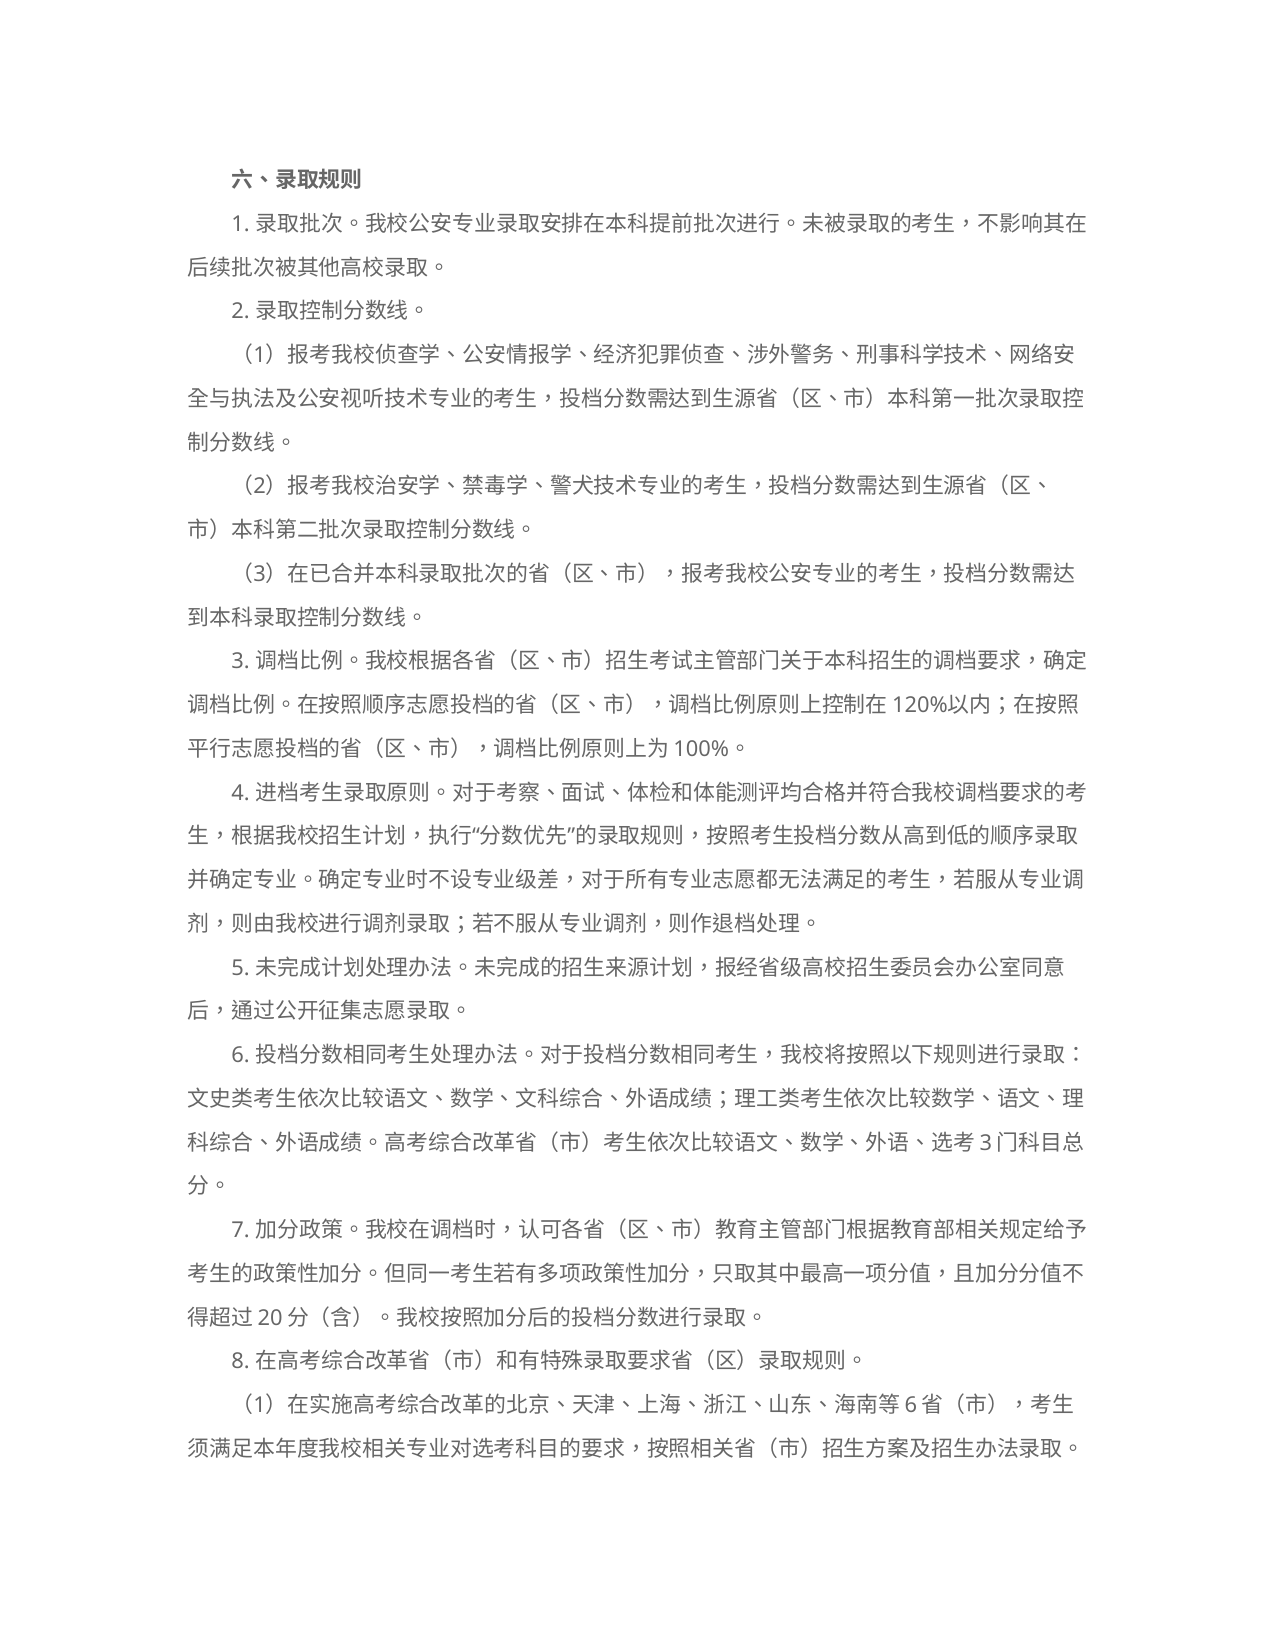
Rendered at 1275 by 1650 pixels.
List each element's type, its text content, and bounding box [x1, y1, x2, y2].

text 4. 进档考生录取原则。对于考察、面试、体检和体能测评均合格并符合我校调档要求的考生，根据我校招生计划，执行“分数优先”的录取规则，按照考生投档分数从高到低的顺序录取并确定专业。确定专业时不设专业级差，对于所有专业志愿都无法满足的考生，若服从专业调剂，则由我校进行调剂录取；若不服从专业调剂，则作退档处理。 [187, 762, 1087, 937]
text （2）报考我校治安学、禁毒学、警犬技术专业的考生，投档分数需达到生源省（区、市）本科第二批次录取控制分数线。 [187, 456, 1087, 544]
text 7. 加分政策。我校在调档时，认可各省（区、市）教育主管部门根据教育部相关规定给予考生的政策性加分。但同一考生若有多项政策性加分，只取其中最高一项分值，且加分分值不得超过20分（含）。我校按照加分后的投档分数进行录取。 [187, 1200, 1087, 1331]
text 六、录取规则 [187, 150, 1087, 194]
text （3）在已合并本科录取批次的省（区、市），报考我校公安专业的考生，投档分数需达到本科录取控制分数线。 [187, 544, 1087, 631]
text 3. 调档比例。我校根据各省（区、市）招生考试主管部门关于本科招生的调档要求，确定调档比例。在按照顺序志愿投档的省（区、市），调档比例原则上控制在120%以内；在按照平行志愿投档的省（区、市），调档比例原则上为100%。 [187, 631, 1087, 762]
text 2. 录取控制分数线。 [187, 281, 1087, 325]
text （1）在实施高考综合改革的北京、天津、上海、浙江、山东、海南等6省（市），考生须满足本年度我校相关专业对选考科目的要求，按照相关省（市）招生方案及招生办法录取。 [187, 1375, 1087, 1462]
text 5. 未完成计划处理办法。未完成的招生来源计划，报经省级高校招生委员会办公室同意后，通过公开征集志愿录取。 [187, 937, 1087, 1025]
text 6. 投档分数相同考生处理办法。对于投档分数相同考生，我校将按照以下规则进行录取：文史类考生依次比较语文、数学、文科综合、外语成绩；理工类考生依次比较数学、语文、理科综合、外语成绩。高考综合改革省（市）考生依次比较语文、数学、外语、选考3门科目总分。 [187, 1025, 1087, 1200]
text （1）报考我校侦查学、公安情报学、经济犯罪侦查、涉外警务、刑事科学技术、网络安全与执法及公安视听技术专业的考生，投档分数需达到生源省（区、市）本科第一批次录取控制分数线。 [187, 325, 1087, 456]
text 1. 录取批次。我校公安专业录取安排在本科提前批次进行。未被录取的考生，不影响其在后续批次被其他高校录取。 [187, 194, 1087, 281]
text 8. 在高考综合改革省（市）和有特殊录取要求省（区）录取规则。 [187, 1331, 1087, 1375]
